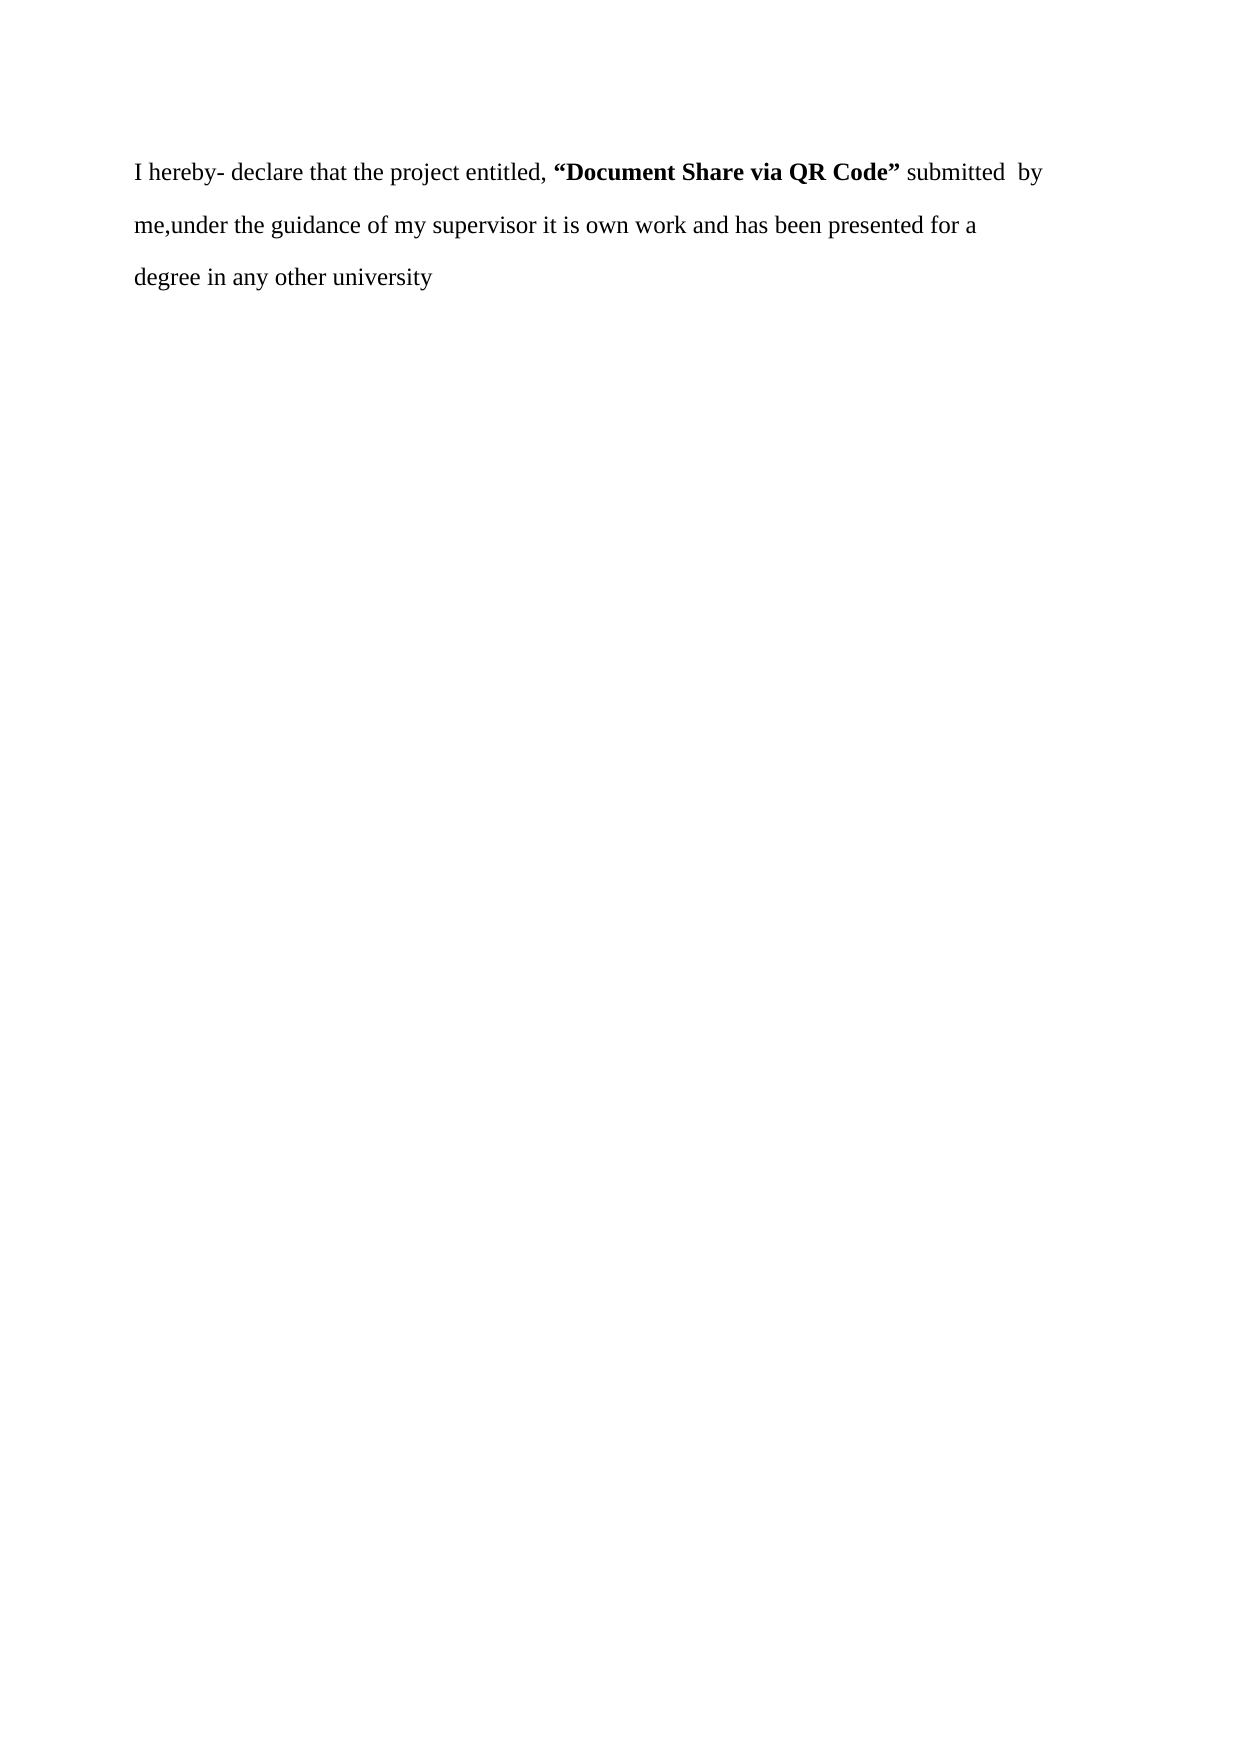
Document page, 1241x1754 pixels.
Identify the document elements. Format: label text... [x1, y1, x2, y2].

text I hereby- declare that the project entitled, “Document Share via QR Code” submitted by me,under the guidance of my supervisor it is own work and has been presented for a degree in any other university [134, 157, 1045, 291]
